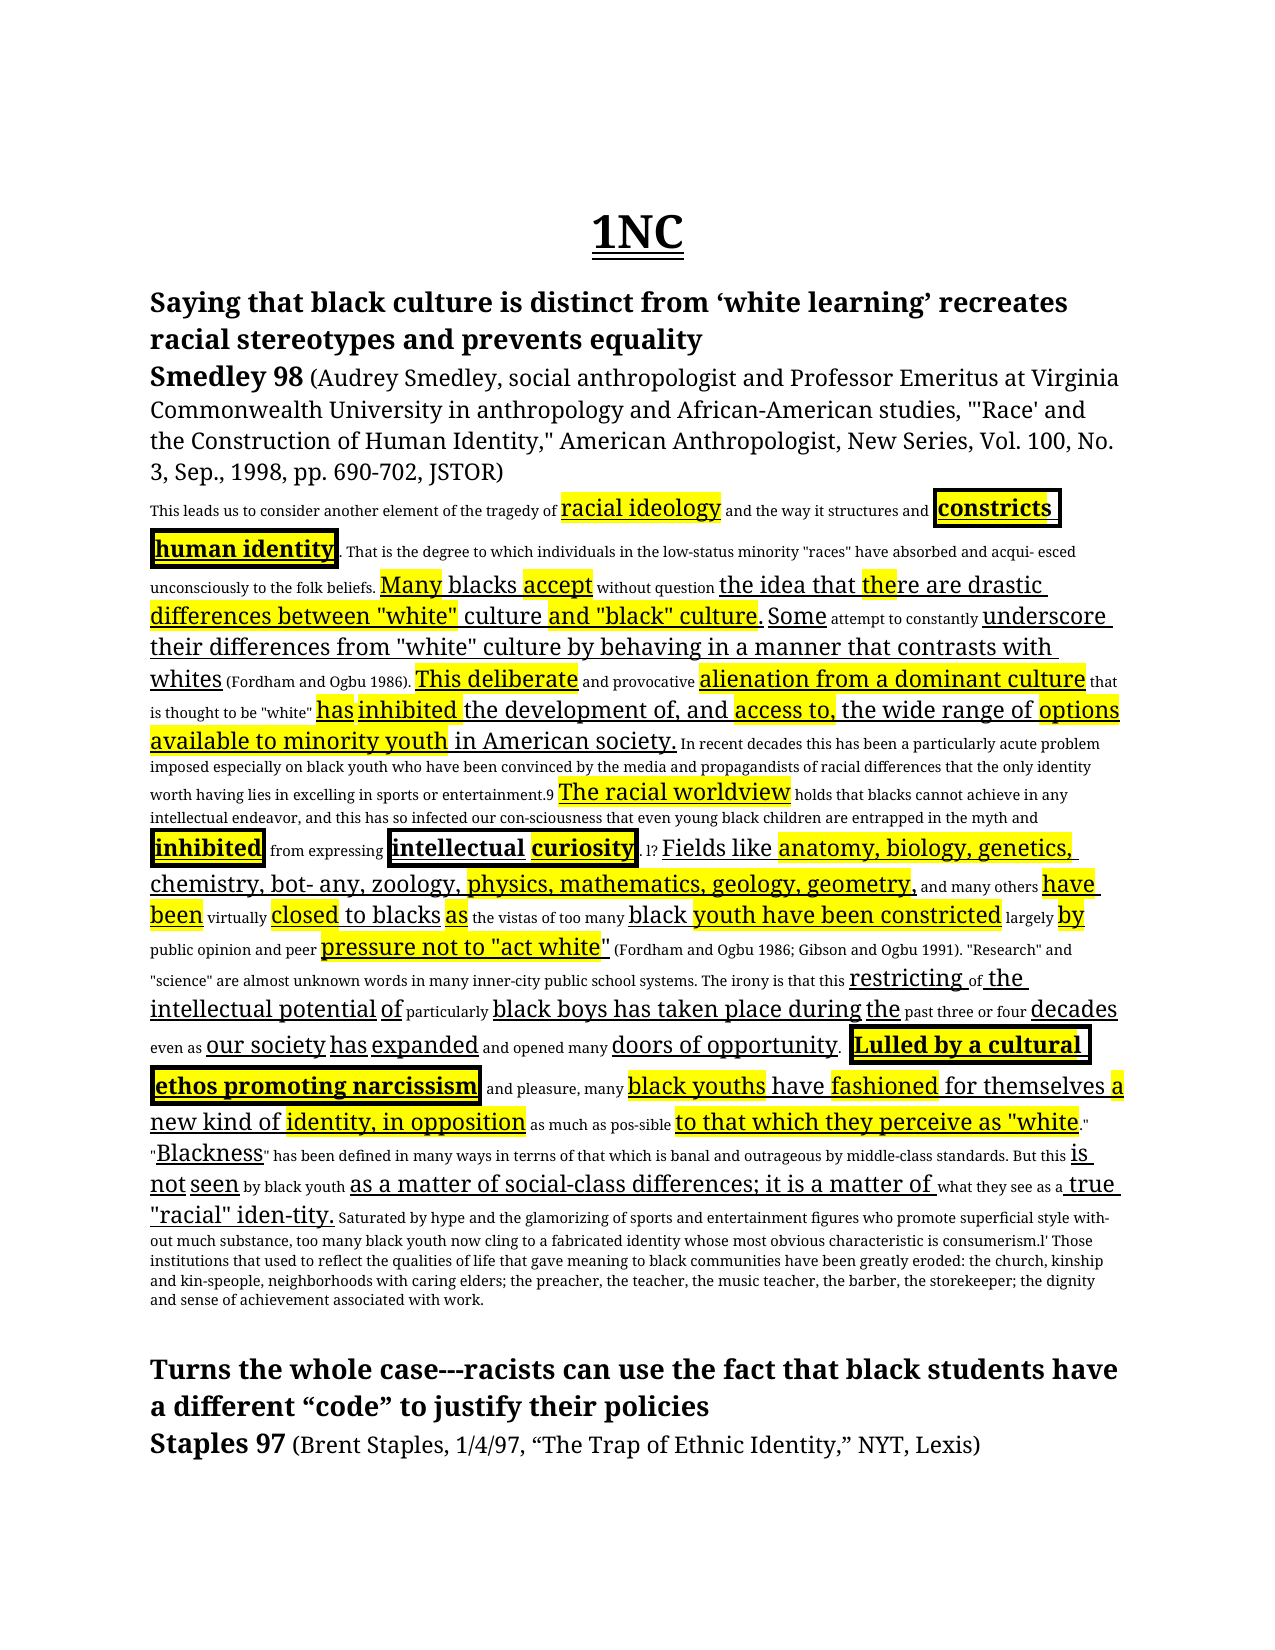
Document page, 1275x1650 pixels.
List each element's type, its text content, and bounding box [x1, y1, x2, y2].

text Smedley 98 (Audrey Smedley, social anthropologist and Professor Emeritus at Virginia Commonwealth University in anthropology and African-American studies, "'Race' and the Construction of Human Identity," American Anthropologist, New Series, Vol. 100, No. 3, Sep., 1998, pp. 690-702, JSTOR) [150, 357, 1125, 488]
text This leads us to consider another element of the tragedy of racial ideology and the way it structures and constricts human identity. That is the degree to which individuals in the low-status minority "races" have absorbed and acqui- esced unconsciously to the folk beliefs. Many blacks accept without question the idea that there are drastic differences between "white" culture and "black" culture. Some attempt to constantly underscore their differences from "white" culture by behaving in a manner that contrasts with whites (Fordham and Ogbu 1986). This deliberate and provocative alienation from a dominant culture that is thought to be "white" has inhibited the development of, and access to, the wide range of options available to minority youth in American society. In recent decades this has been a particularly acute problem imposed especially on black youth who have been convinced by the media and propagandists of racial differences that the only identity worth having lies in excelling in sports or entertainment.9 The racial worldview holds that blacks cannot achieve in any intellectual endeavor, and this has so infected our con-sciousness that even young black children are entrapped in the myth and inhibited from expressing intellectual curiosity. l? Fields like anatomy, biology, genetics, chemistry, bot- any, zoology, physics, mathematics, geology, geometry, and many others have been virtually closed to blacks as the vistas of too many black youth have been constricted largely by public opinion and peer pressure not to "act white" (Fordham and Ogbu 1986; Gibson and Ogbu 1991). "Research" and "science" are almost unknown words in many inner-city public school systems. The irony is that this restricting of the intellectual potential of particularly black boys has taken place during the past three or four decades even as our society has expanded and opened many doors of opportunity. Lulled by a cultural ethos promoting narcissism and pleasure, many black youths have fashioned for themselves a new kind of identity, in opposition as much as pos-sible to that which they perceive as "white." "Blackness" has been defined in many ways in terrns of that which is banal and outrageous by middle-class standards. But this is not seen by black youth as a matter of social-class differences; it is a matter of what they see as a true "racial" iden-tity. Saturated by hype and the glamorizing of sports and entertainment figures who promote superficial style with- out much substance, too many black youth now cling to a fabricated identity whose most obvious characteristic is consumerism.l' Those institutions that used to reflect the qualities of life that gave meaning to black communities have been greatly eroded: the church, kinship and kin-speople, neighborhoods with caring elders; the preacher, the teacher, the music teacher, the barber, the storekeeper; the dignity and sense of achievement associated with work. [150, 488, 1125, 1310]
subtitle Saying that black culture is distinct from ‘white learning’ recreates racial stereotypes and prevents equality [150, 283, 1125, 357]
subtitle 1NC [150, 200, 1125, 262]
text Staples 97 (Brent Staples, 1/4/97, “The Trap of Ethnic Identity,” NYT, Lexis) [150, 1424, 1125, 1461]
subtitle Turns the whole case---racists can use the fact that black students have a different “code” to justify their policies [150, 1351, 1125, 1424]
